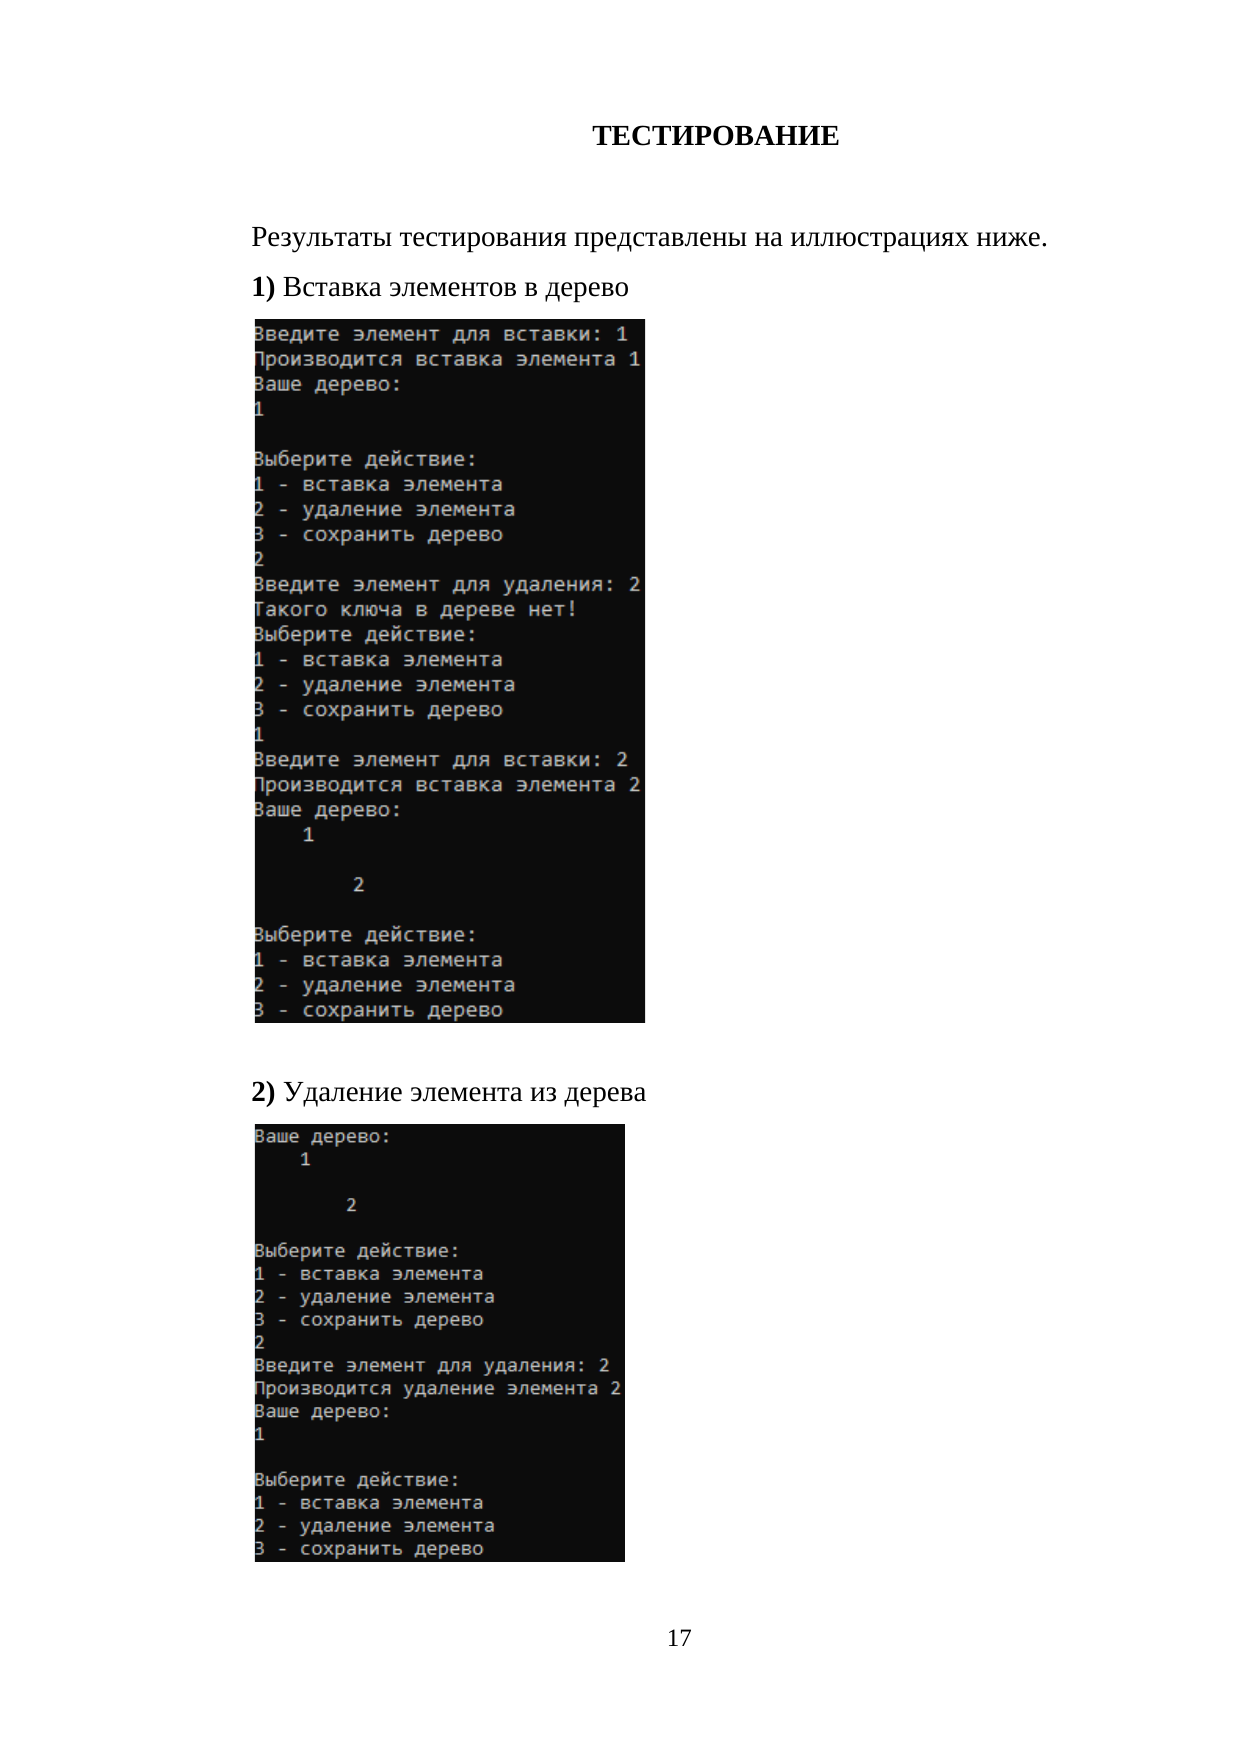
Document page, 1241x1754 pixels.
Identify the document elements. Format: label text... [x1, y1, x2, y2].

text 1) Вставка элементов в дерево [177, 269, 1181, 303]
picture [254, 1124, 625, 1562]
text ТЕСТИРОВАНИЕ [177, 118, 1181, 152]
text 2) Удаление элемента из дерева [177, 1074, 1181, 1108]
text Результаты тестирования представлены на иллюстрациях ниже. [177, 219, 1181, 252]
picture [254, 319, 646, 1023]
